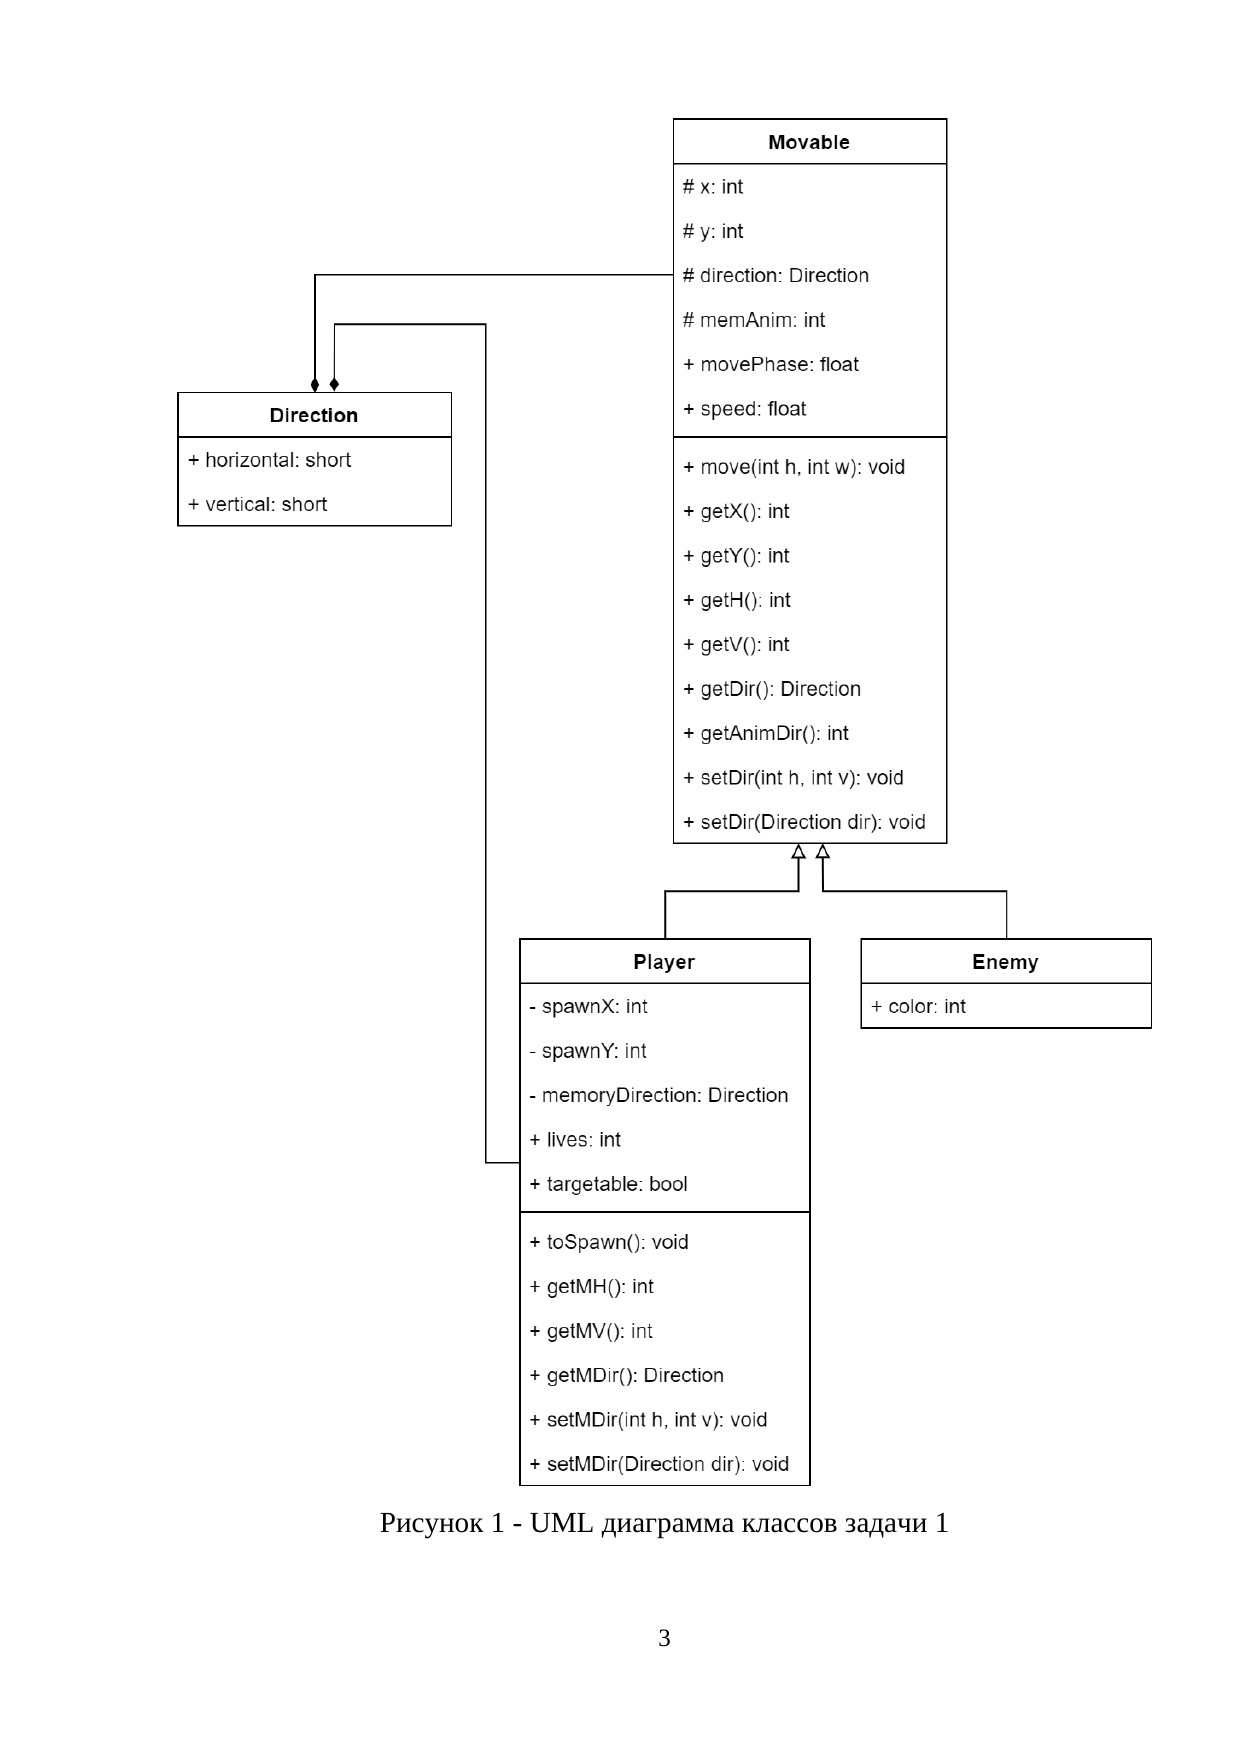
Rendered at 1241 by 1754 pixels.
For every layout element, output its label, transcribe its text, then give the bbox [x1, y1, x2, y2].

picture [177, 118, 1152, 1491]
text Рисунок 1 - UML диаграмма классов задачи 1 [177, 1505, 1152, 1538]
